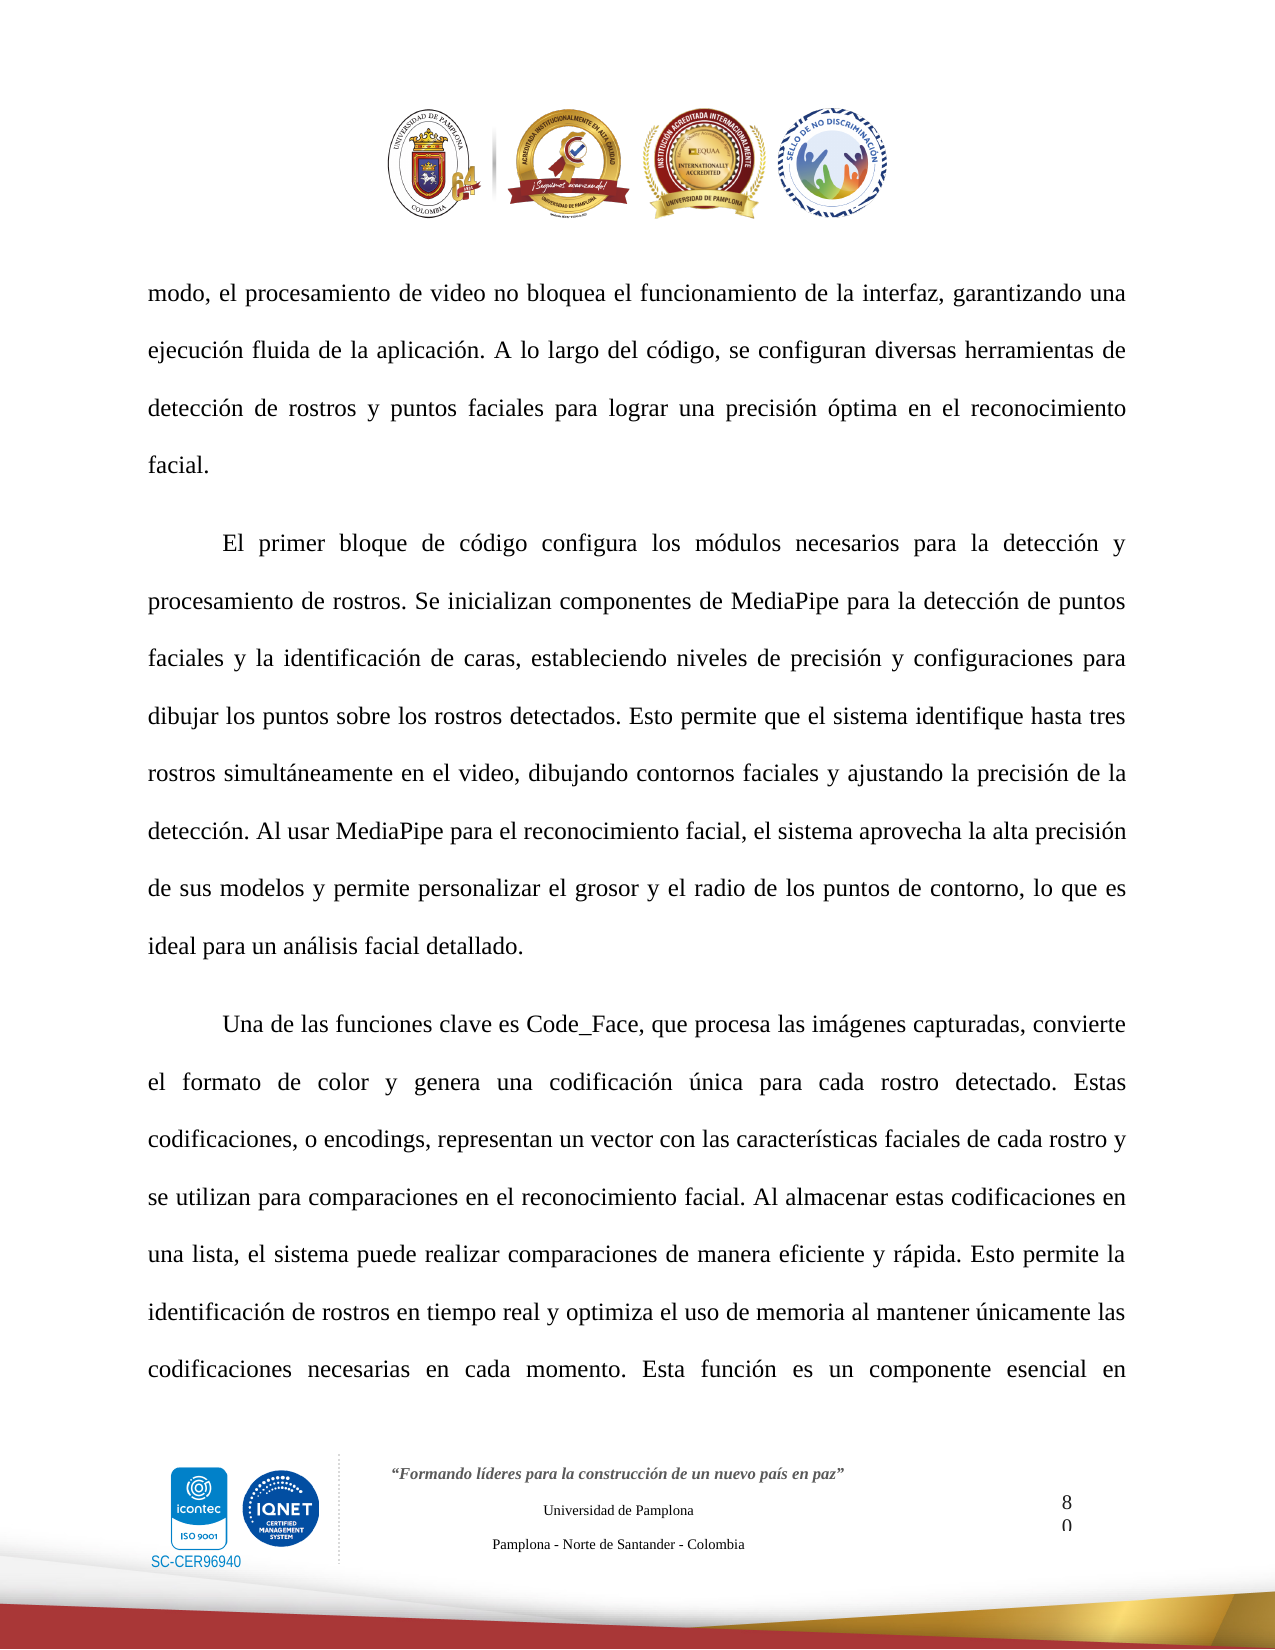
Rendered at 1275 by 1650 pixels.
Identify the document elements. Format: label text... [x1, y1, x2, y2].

text El primer bloque de código configura los módulos necesarios para la detección y procesamiento de rostros. Se inicializan componentes de MediaPipe para la detección de puntos faciales y la identificación de caras, estableciendo niveles de precisión y configuraciones para dibujar los puntos sobre los rostros detectados. Esto permite que el sistema identifique hasta tres rostros simultáneamente en el video, dibujando contornos faciales y ajustando la precisión de la detección. Al usar MediaPipe para el reconocimiento facial, el sistema aprovecha la alta precisión de sus modelos y permite personalizar el grosor y el radio de los puntos de contorno, lo que es ideal para un análisis facial detallado. [148, 528, 1127, 960]
picture [0, 1464, 1275, 1649]
picture [383, 98, 892, 229]
